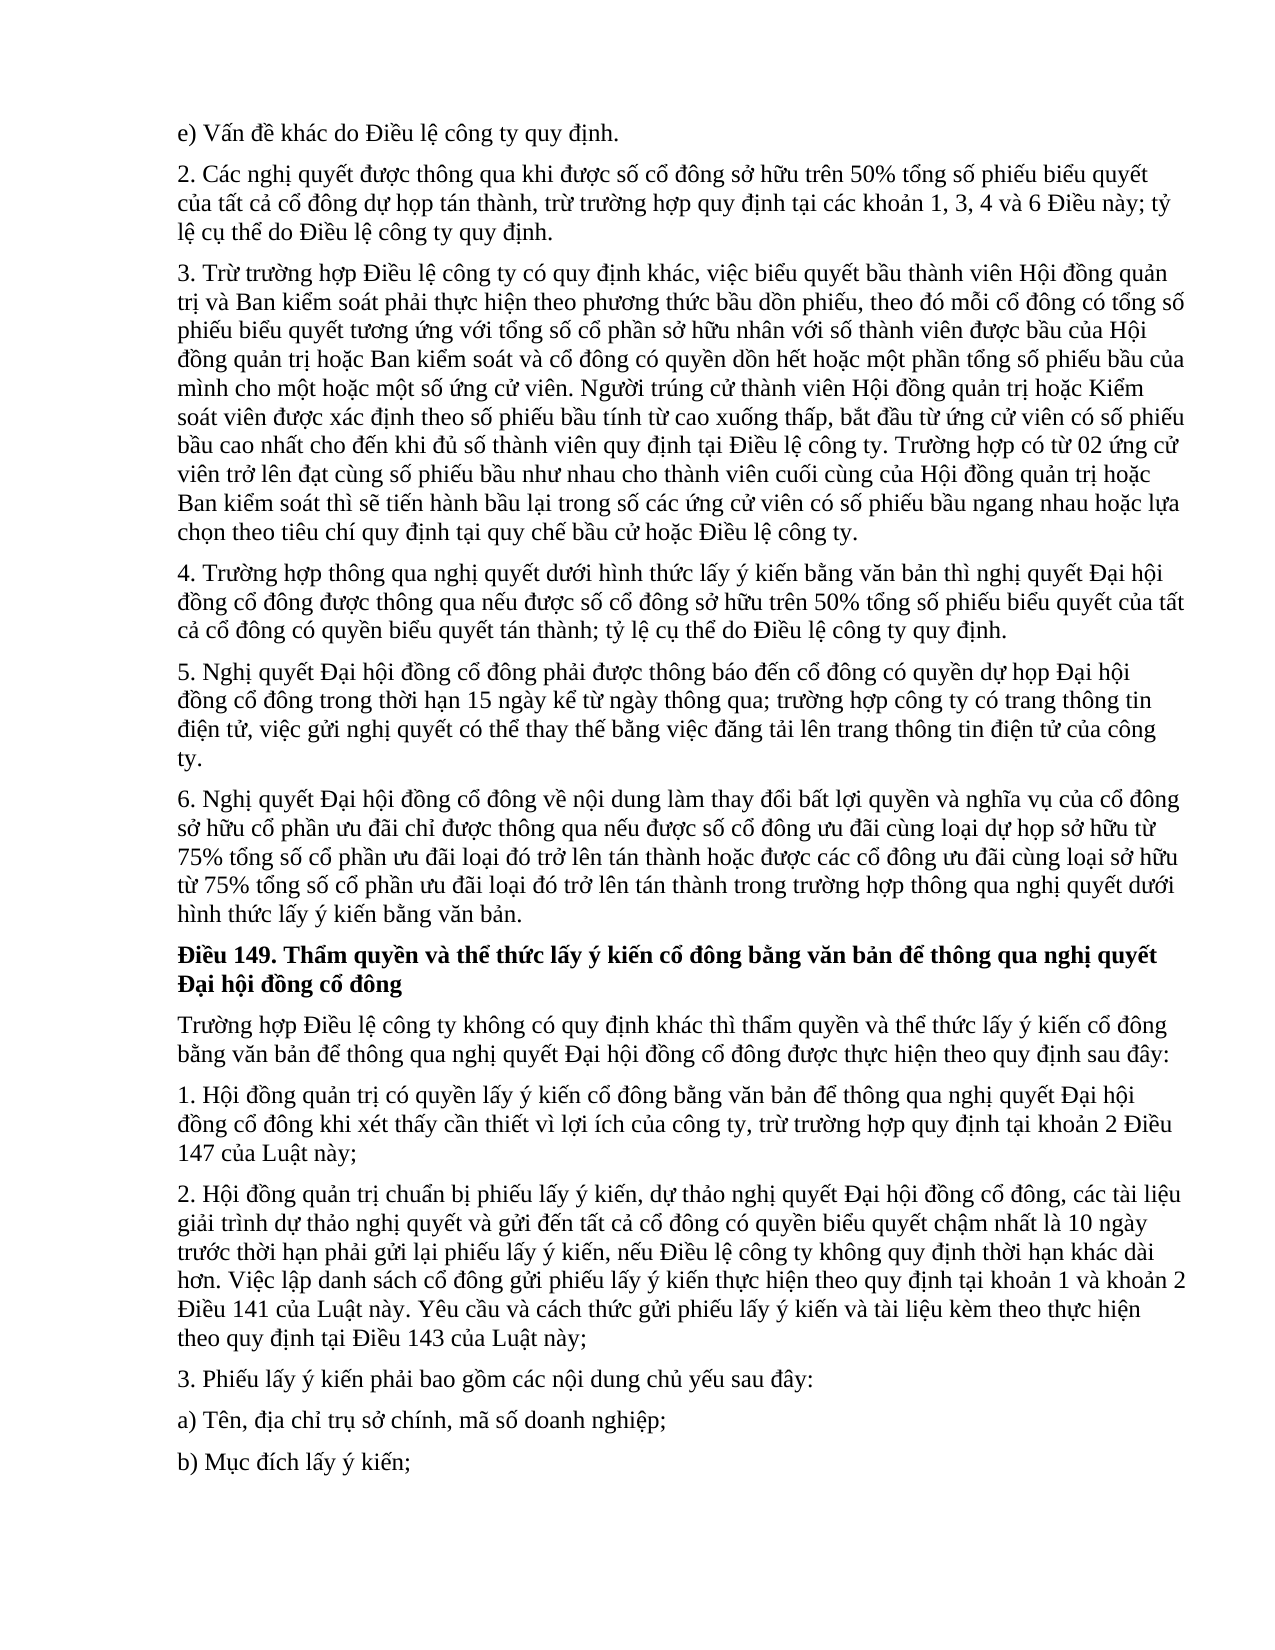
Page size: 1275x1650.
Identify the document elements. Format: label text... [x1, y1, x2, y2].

text 3. Trừ trường hợp Điều lệ công ty có quy định khác, việc biểu quyết bầu thành viên Hội đồng quản trị và Ban kiểm soát phải thực hiện theo phương thức bầu dồn phiếu, theo đó mỗi cổ đông có tổng số phiếu biểu quyết tương ứng với tổng số cổ phần sở hữu nhân với số thành viên được bầu của Hội đồng quản trị hoặc Ban kiểm soát và cổ đông có quyền dồn hết hoặc một phần tổng số phiếu bầu của mình cho một hoặc một số ứng cử viên. Người trúng cử thành viên Hội đồng quản trị hoặc Kiểm soát viên được xác định theo số phiếu bầu tính từ cao xuống thấp, bắt đầu từ ứng cử viên có số phiếu bầu cao nhất cho đến khi đủ số thành viên quy định tại Điều lệ công ty. Trường hợp có từ 02 ứng cử viên trở lên đạt cùng số phiếu bầu như nhau cho thành viên cuối cùng của Hội đồng quản trị hoặc Ban kiểm soát thì sẽ tiến hành bầu lại trong số các ứng cử viên có số phiếu bầu ngang nhau hoặc lựa chọn theo tiêu chí quy định tại quy chế bầu cử hoặc Điều lệ công ty. [177, 258, 1186, 546]
text a) Tên, địa chỉ trụ sở chính, mã số doanh nghiệp; [177, 1406, 1186, 1434]
text 3. Phiếu lấy ý kiến phải bao gồm các nội dung chủ yếu sau đây: [177, 1364, 1186, 1393]
text 4. Trường hợp thông qua nghị quyết dưới hình thức lấy ý kiến bằng văn bản thì nghị quyết Đại hội đồng cổ đông được thông qua nếu được số cổ đông sở hữu trên 50% tổng số phiếu biểu quyết của tất cả cổ đông có quyền biểu quyết tán thành; tỷ lệ cụ thể do Điều lệ công ty quy định. [177, 558, 1186, 644]
text 2. Các nghị quyết được thông qua khi được số cổ đông sở hữu trên 50% tổng số phiếu biểu quyết của tất cả cổ đông dự họp tán thành, trừ trường hợp quy định tại các khoản 1, 3, 4 và 6 Điều này; tỷ lệ cụ thể do Điều lệ công ty quy định. [177, 159, 1186, 246]
text Điều 149. Thẩm quyền và thể thức lấy ý kiến cổ đông bằng văn bản để thông qua nghị quyết Đại hội đồng cổ đông [177, 941, 1186, 998]
text b) Mục đích lấy ý kiến; [177, 1447, 1186, 1476]
text 6. Nghị quyết Đại hội đồng cổ đông về nội dung làm thay đổi bất lợi quyền và nghĩa vụ của cổ đông sở hữu cổ phần ưu đãi chỉ được thông qua nếu được số cổ đông ưu đãi cùng loại dự họp sở hữu từ 75% tổng số cổ phần ưu đãi loại đó trở lên tán thành hoặc được các cổ đông ưu đãi cùng loại sở hữu từ 75% tổng số cổ phần ưu đãi loại đó trở lên tán thành trong trường hợp thông qua nghị quyết dưới hình thức lấy ý kiến bằng văn bản. [177, 784, 1186, 928]
text e) Vấn đề khác do Điều lệ công ty quy định. [177, 118, 1186, 147]
text 2. Hội đồng quản trị chuẩn bị phiếu lấy ý kiến, dự thảo nghị quyết Đại hội đồng cổ đông, các tài liệu giải trình dự thảo nghị quyết và gửi đến tất cả cổ đông có quyền biểu quyết chậm nhất là 10 ngày trước thời hạn phải gửi lại phiếu lấy ý kiến, nếu Điều lệ công ty không quy định thời hạn khác dài hơn. Việc lập danh sách cổ đông gửi phiếu lấy ý kiến thực hiện theo quy định tại khoản 1 và khoản 2 Điều 141 của Luật này. Yêu cầu và cách thức gửi phiếu lấy ý kiến và tài liệu kèm theo thực hiện theo quy định tại Điều 143 của Luật này; [177, 1179, 1186, 1352]
text Trường hợp Điều lệ công ty không có quy định khác thì thẩm quyền và thể thức lấy ý kiến cổ đông bằng văn bản để thông qua nghị quyết Đại hội đồng cổ đông được thực hiện theo quy định sau đây: [177, 1011, 1186, 1068]
text 5. Nghị quyết Đại hội đồng cổ đông phải được thông báo đến cổ đông có quyền dự họp Đại hội đồng cổ đông trong thời hạn 15 ngày kể từ ngày thông qua; trường hợp công ty có trang thông tin điện tử, việc gửi nghị quyết có thể thay thế bằng việc đăng tải lên trang thông tin điện tử của công ty. [177, 657, 1186, 772]
text 1. Hội đồng quản trị có quyền lấy ý kiến cổ đông bằng văn bản để thông qua nghị quyết Đại hội đồng cổ đông khi xét thấy cần thiết vì lợi ích của công ty, trừ trường hợp quy định tại khoản 2 Điều 147 của Luật này; [177, 1081, 1186, 1167]
